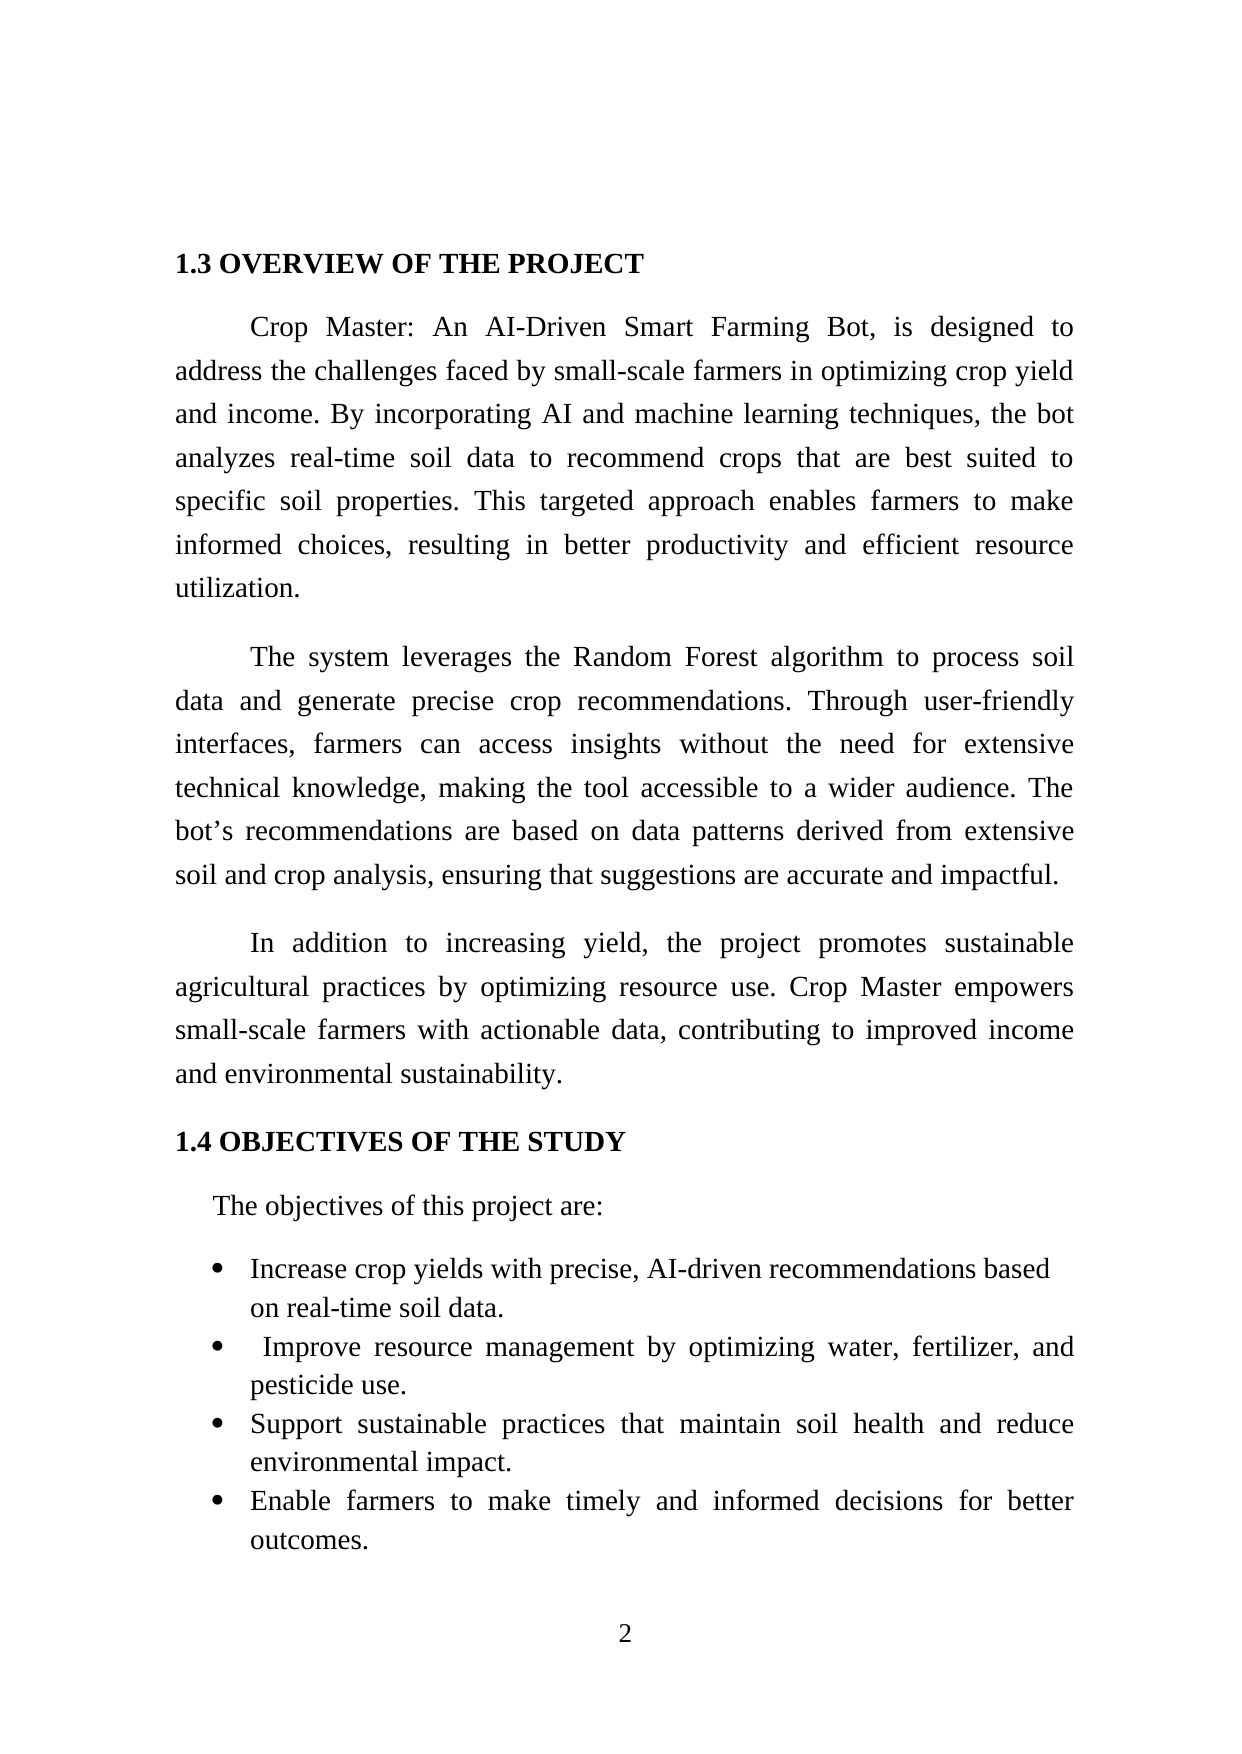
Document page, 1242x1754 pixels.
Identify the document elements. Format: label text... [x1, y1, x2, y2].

list Improve resource management by optimizing water, fertilizer, and pesticide use. [212, 1329, 1075, 1401]
list Enable farmers to make timely and informed decisions for better outcomes. [212, 1483, 1075, 1555]
text 1.3 OVERVIEW OF THE PROJECT [175, 246, 1075, 279]
text Crop Master: An AI-Driven Smart Farming Bot, is designed to address the challenges faced by small-scale farmers in optimizing crop yield and income. By incorporating AI and machine learning techniques, the bot analyzes real-time soil data to recommend crops that are best suited to specific soil properties. This targeted approach enables farmers to make informed choices, resulting in better productivity and efficient resource utilization. [175, 309, 1075, 604]
text The system leverages the Random Forest algorithm to process soil data and generate precise crop recommendations. Through user-friendly interfaces, farmers can access insights without the need for extensive technical knowledge, making the tool accessible to a wider audience. The bot’s recommendations are based on data patterns derived from extensive soil and crop analysis, ensuring that suggestions are accurate and impactful. [175, 639, 1075, 890]
text 1.4 OBJECTIVES OF THE STUDY [175, 1124, 1075, 1158]
text The objectives of this project are: [175, 1188, 1075, 1222]
list Support sustainable practices that maintain soil health and reduce environmental impact. [212, 1406, 1075, 1478]
list Increase crop yields with precise, AI-driven recommendations based on real-time soil data. [212, 1252, 1075, 1324]
text In addition to increasing yield, the project promotes sustainable agricultural practices by optimizing resource use. Crop Master empowers small-scale farmers with actionable data, contributing to improved income and environmental sustainability. [175, 925, 1075, 1089]
